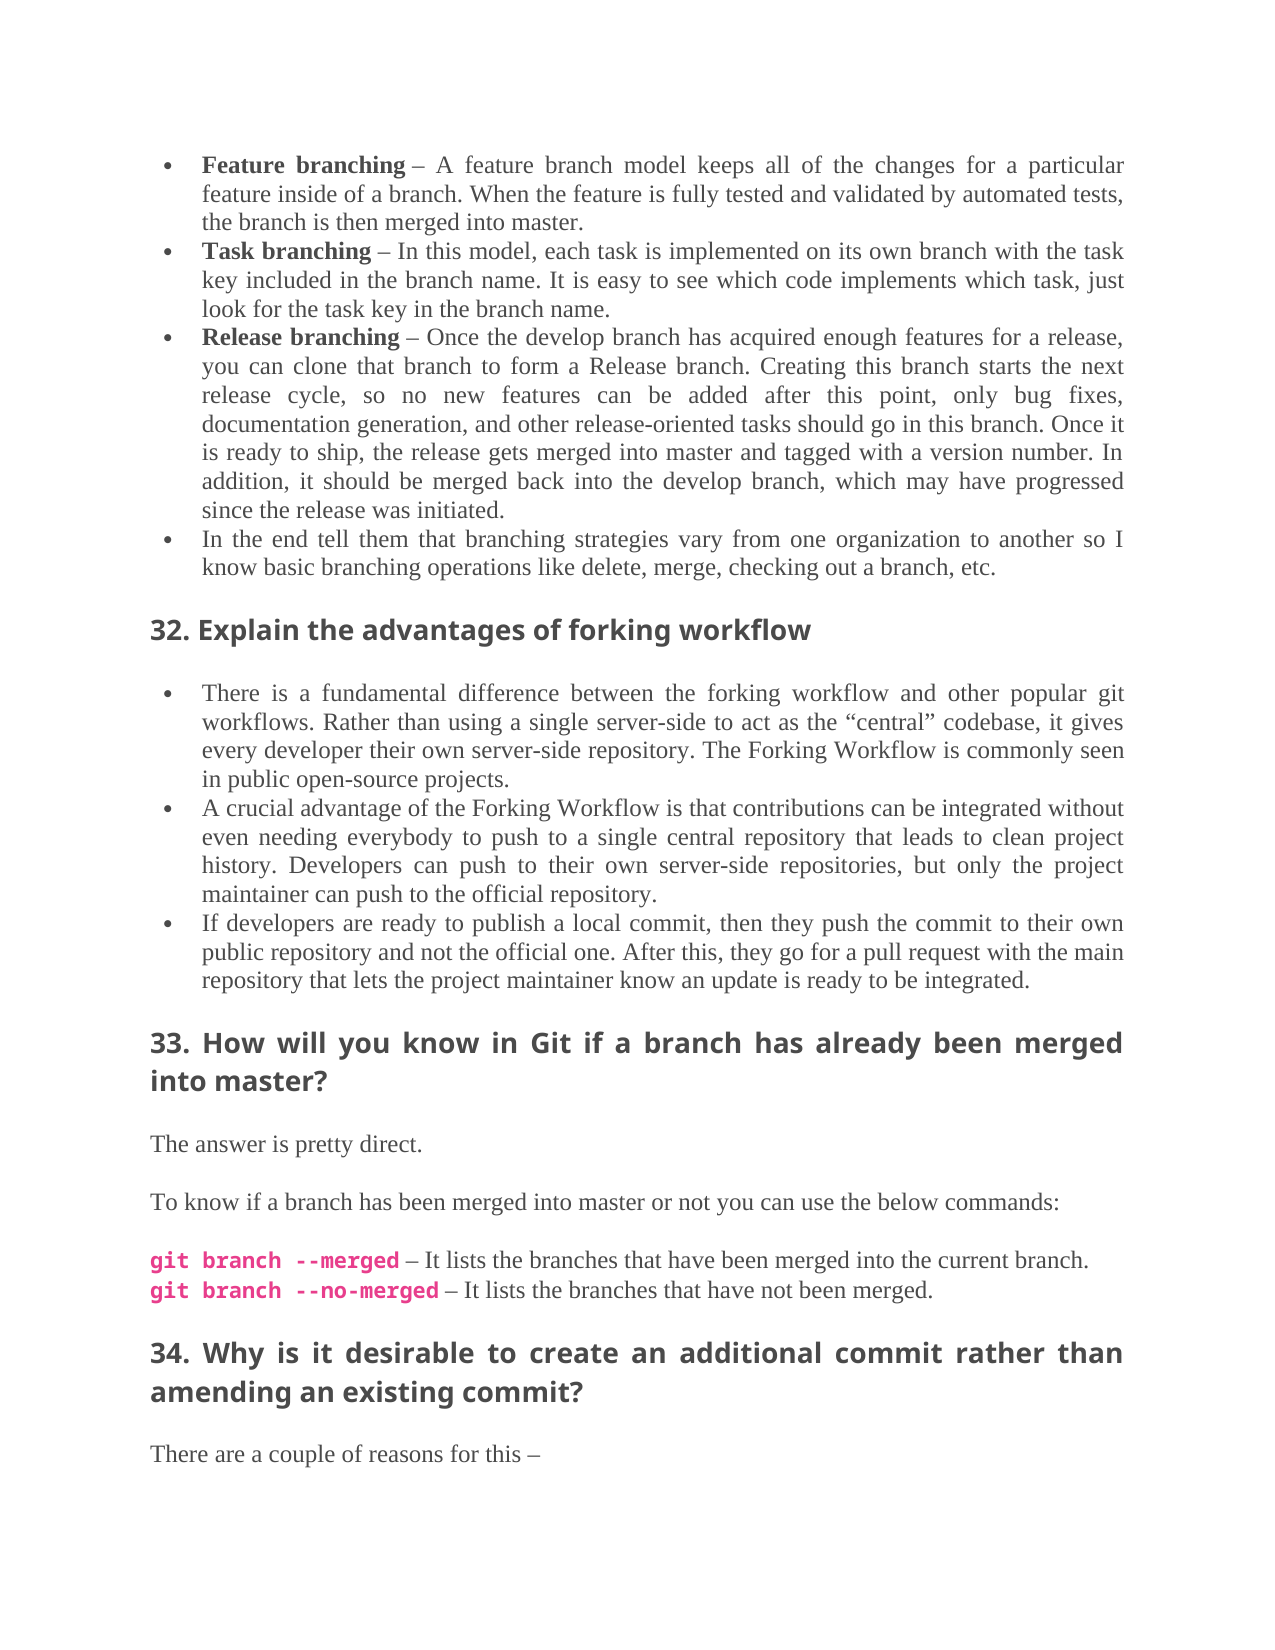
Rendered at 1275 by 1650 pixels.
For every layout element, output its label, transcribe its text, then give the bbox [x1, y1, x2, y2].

text To know if a branch has been merged into master or not you can use the below commands: [150, 1187, 1125, 1216]
list In the end tell them that branching strategies vary from one organization to another so I know basic branching operations like delete, merge, checking out a branch, etc. [164, 524, 1125, 581]
list There is a fundamental difference between the forking workflow and other popular git workflows. Rather than using a single server-side to act as the “central” codebase, it gives every developer their own server-side repository. The Forking Workflow is commonly seen in public open-source projects. [164, 678, 1125, 793]
list Task branching – In this model, each task is implemented on its own branch with the task key included in the branch name. It is easy to see which code implements which task, just look for the task key in the branch name. [164, 236, 1125, 322]
text 34. Why is it desirable to create an additional commit rather than amending an existing commit? [150, 1334, 1125, 1410]
list Feature branching – A feature branch model keeps all of the changes for a particular feature inside of a branch. When the feature is fully tested and validated by automated tests, the branch is then merged into master. [164, 150, 1125, 236]
list If developers are ready to publish a local commit, then they push the commit to their own public repository and not the official one. After this, they go for a pull request with the main repository that lets the project maintainer know an update is ready to be integrated. [164, 908, 1125, 994]
list Release branching – Once the develop branch has acquired enough features for a release, you can clone that branch to form a Release branch. Creating this branch starts the next release cycle, so no new features can be added after this point, only bug fixes, documentation generation, and other release-oriented tasks should go in this branch. Once it is ready to ship, the release gets merged into master and tagged with a version number. In addition, it should be merged back into the develop branch, which may have progressed since the release was initiated. [164, 322, 1125, 524]
text 33. How will you know in Git if a branch has already been merged into master? [150, 1023, 1125, 1100]
text The answer is pretty direct. [150, 1129, 1125, 1158]
text git branch --merged – It lists the branches that have been merged into the current branch. git branch --no-merged – It lists the branches that have not been merged. [150, 1245, 1125, 1304]
text There are a couple of reasons for this – [150, 1439, 1125, 1468]
list A crucial advantage of the Forking Workflow is that contributions can be integrated without even needing everybody to push to a single central repository that leads to clean project history. Developers can push to their own server-side repositories, but only the project maintainer can push to the official repository. [164, 793, 1125, 908]
text 32. Explain the advantages of forking workflow [150, 610, 1125, 649]
